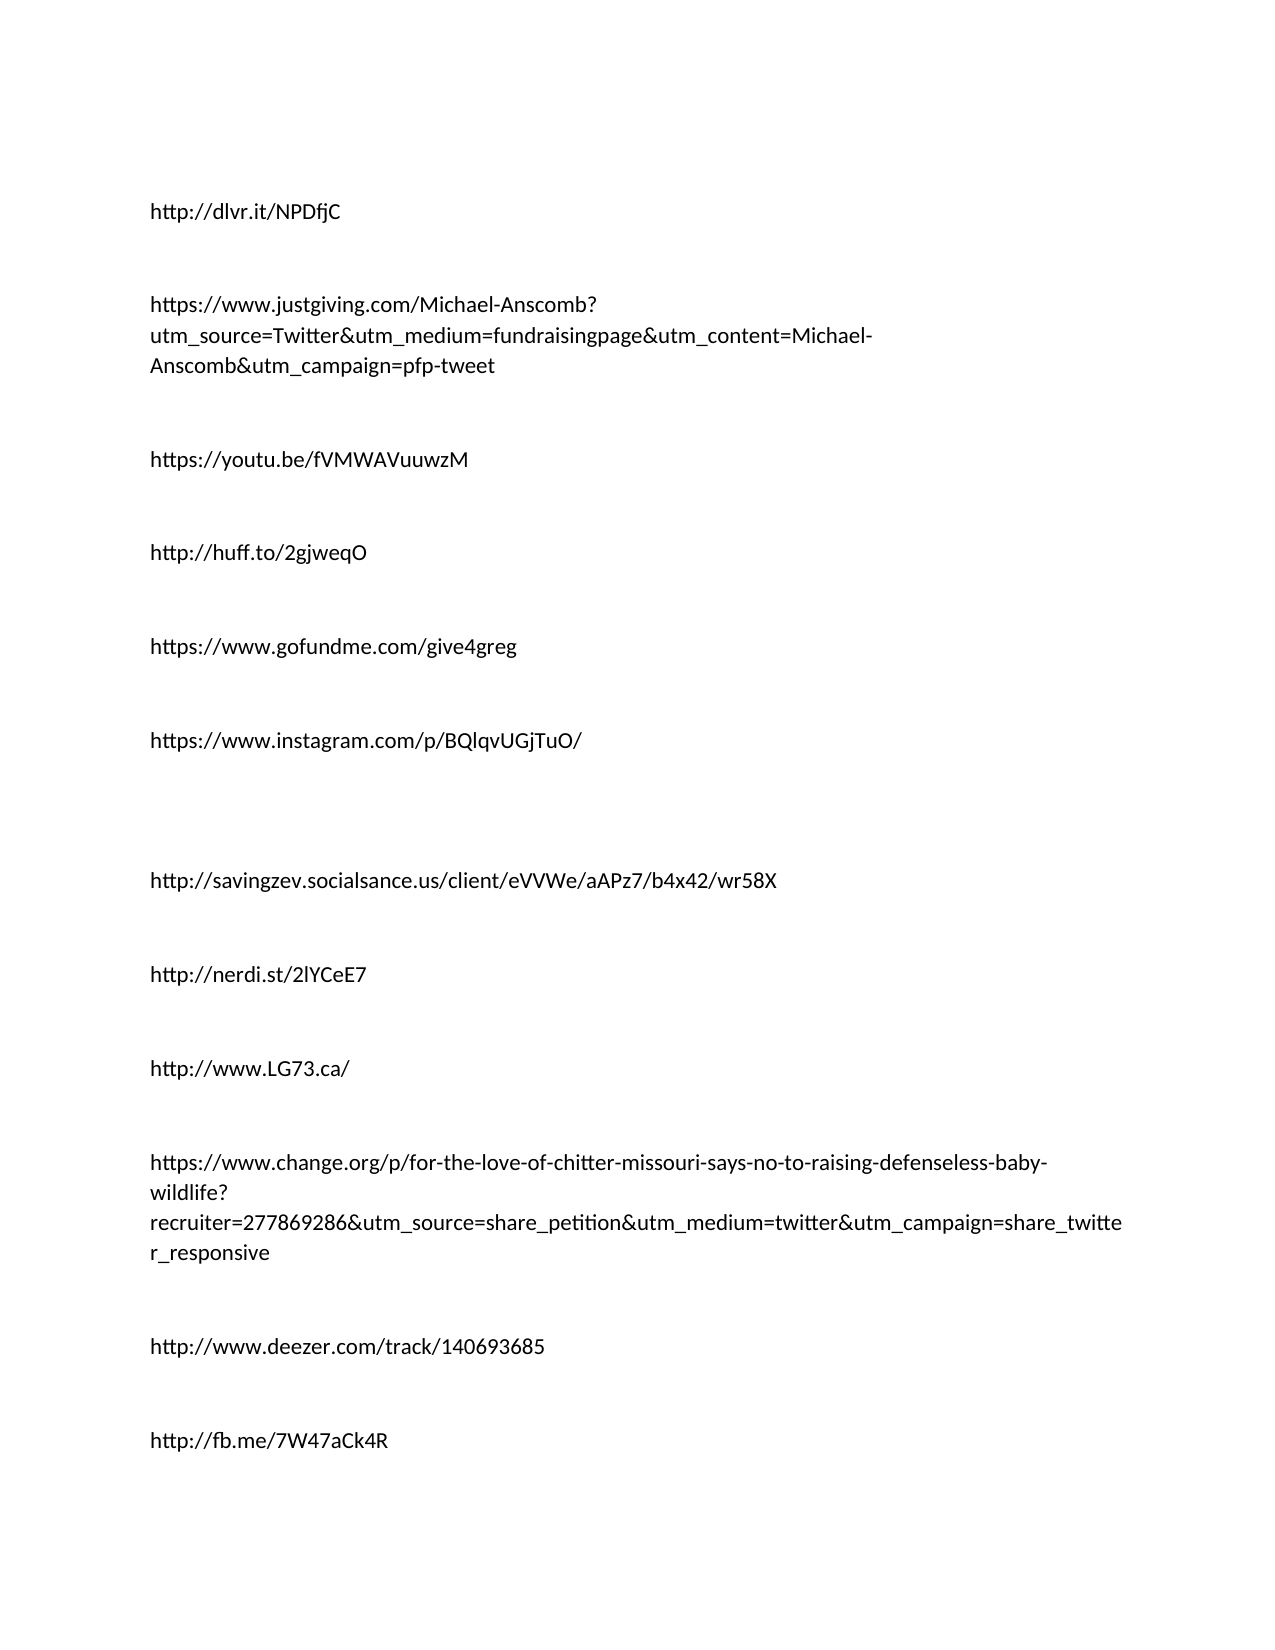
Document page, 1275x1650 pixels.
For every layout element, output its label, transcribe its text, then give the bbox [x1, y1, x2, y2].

text http://nerdi.st/2lYCeE7 [150, 960, 1125, 988]
text http://www.deezer.com/track/140693685 [150, 1332, 1125, 1360]
text https://www.instagram.com/p/BQlqvUGjTuO/ [150, 726, 1125, 754]
text https://youtu.be/fVMWAVuuwzM [150, 445, 1125, 473]
text http://fb.me/7W47aCk4R [150, 1426, 1125, 1454]
text http://savingzev.socialsance.us/client/eVVWe/aAPz7/b4x42/wr58X [150, 867, 1125, 895]
text https://www.gofundme.com/give4greg [150, 632, 1125, 660]
text http://www.LG73.ca/ [150, 1054, 1125, 1082]
text https://www.justgiving.com/Michael-Anscomb?utm_source=Twitter&utm_medium=fundraisingpage&utm_content=Michael-Anscomb&utm_campaign=pfp-tweet [150, 291, 1125, 379]
text http://dlvr.it/NPDfjC [150, 197, 1125, 225]
text http://huff.to/2gjweqO [150, 538, 1125, 567]
text https://www.change.org/p/for-the-love-of-chitter-missouri-says-no-to-raising-defenseless-baby-wildlife?recruiter=277869286&utm_source=share_petition&utm_medium=twitter&utm_campaign=share_twitter_responsive [150, 1148, 1125, 1267]
